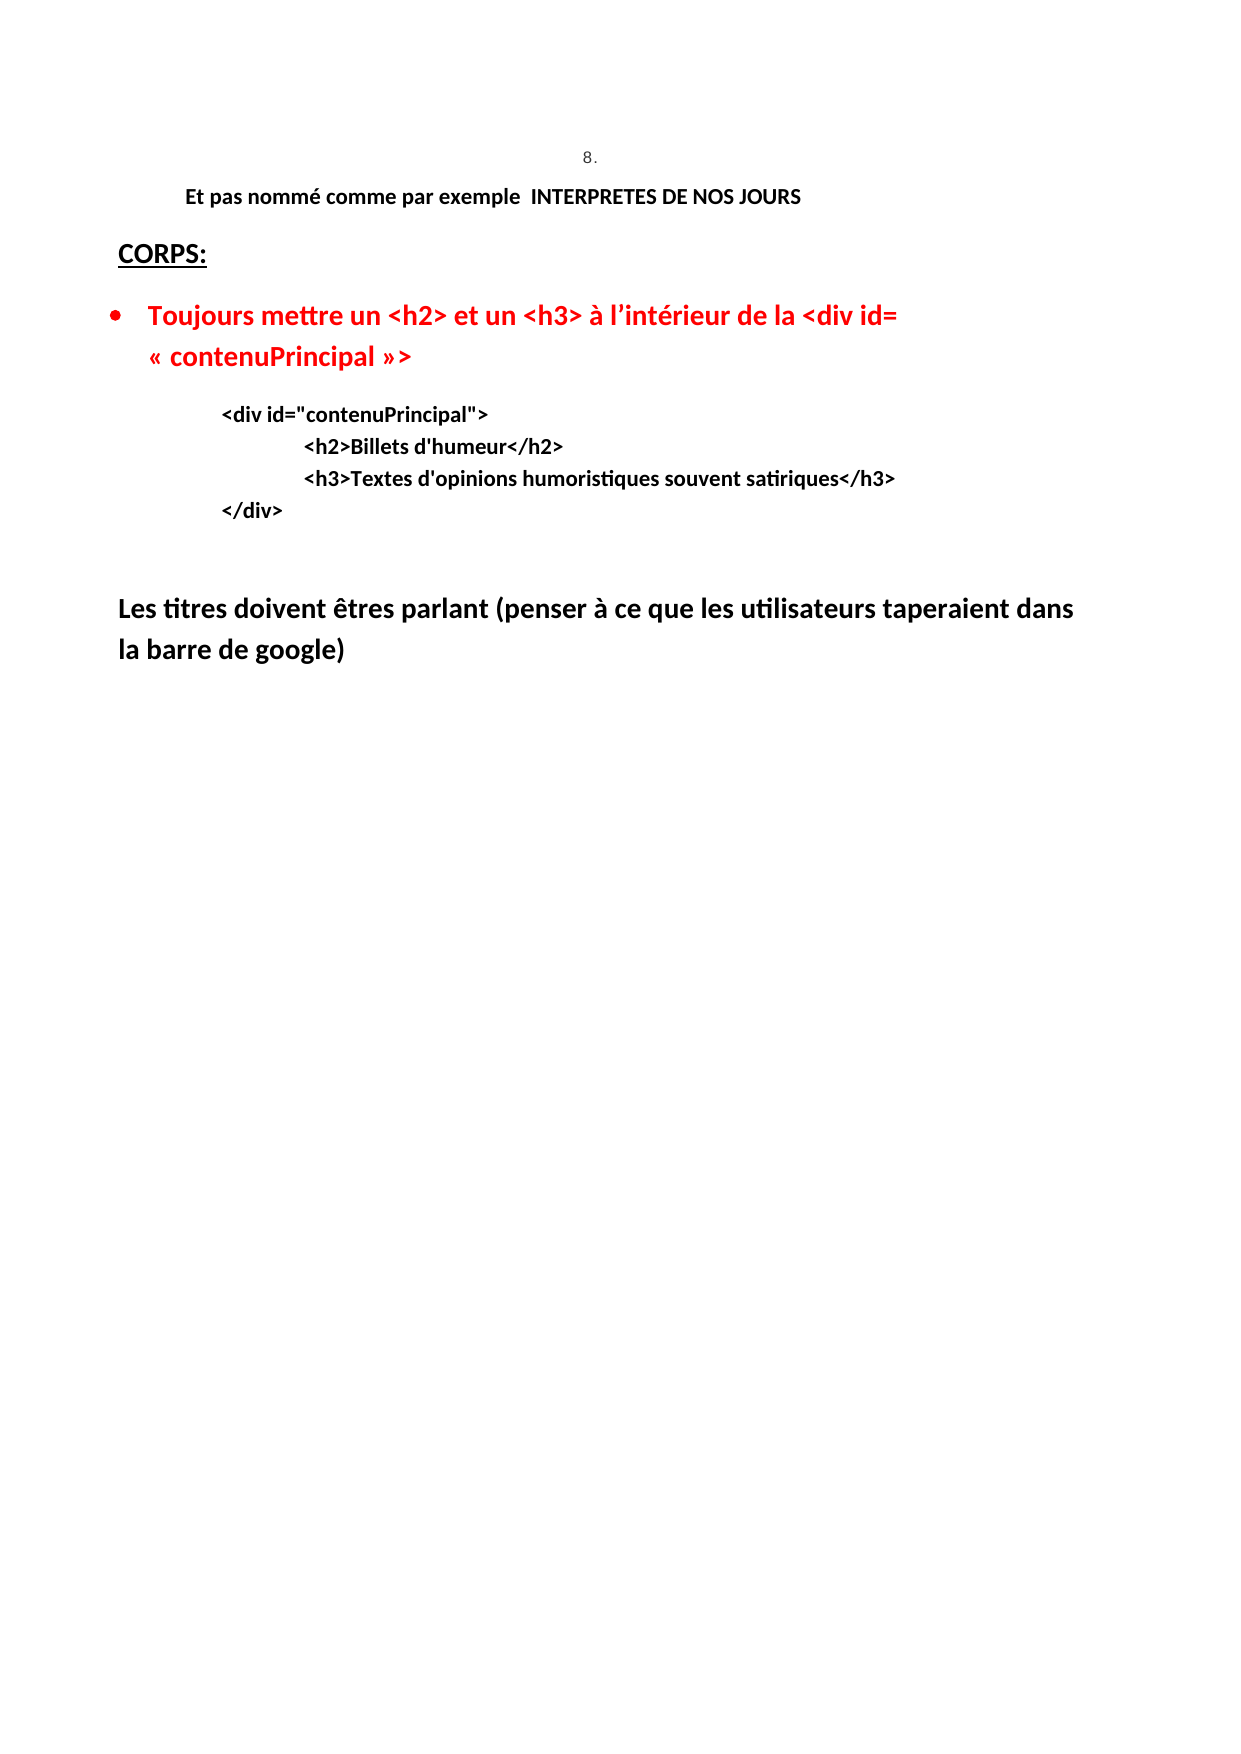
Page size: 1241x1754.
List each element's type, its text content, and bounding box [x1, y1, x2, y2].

text Et pas nommé comme par exemple INTERPRETES DE NOS JOURS [185, 182, 1093, 210]
text <div id="contenuPrincipal"> [221, 400, 1093, 428]
text </div> [221, 496, 1093, 524]
text Les titres doivent êtres parlant (penser à ce que les utilisateurs taperaient dans la barre de google) [118, 590, 1093, 667]
text <h3>Textes d'opinions humoristiques souvent satiriques</h3> [221, 464, 1093, 492]
list Toujours mettre un <h2> et un <h3> à l’intérieur de la <div id= « contenuPrincipal »> [110, 297, 1093, 374]
text CORPS: [118, 235, 1093, 271]
text <h2>Billets d'humeur</h2> [221, 432, 1093, 460]
